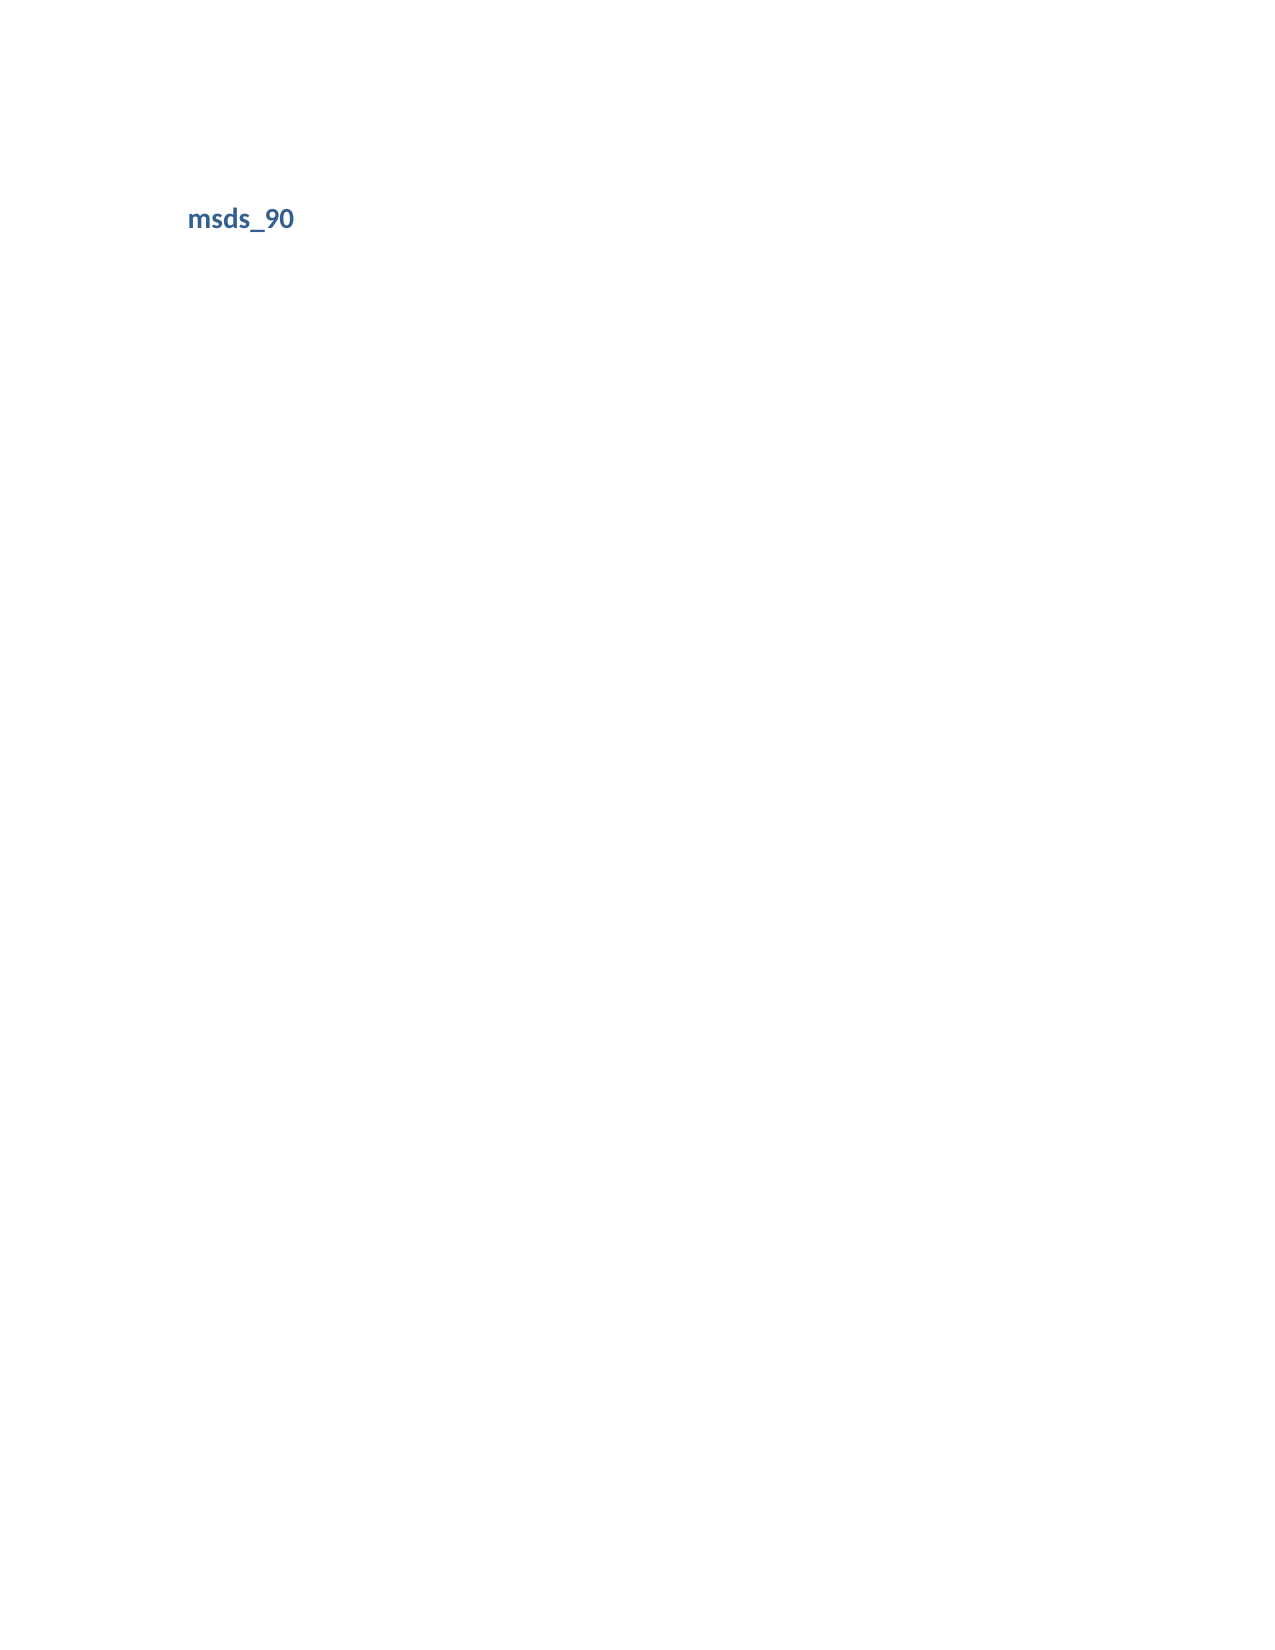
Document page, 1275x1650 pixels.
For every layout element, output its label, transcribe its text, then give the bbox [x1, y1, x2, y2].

subtitle msds_90 [187, 200, 1087, 236]
